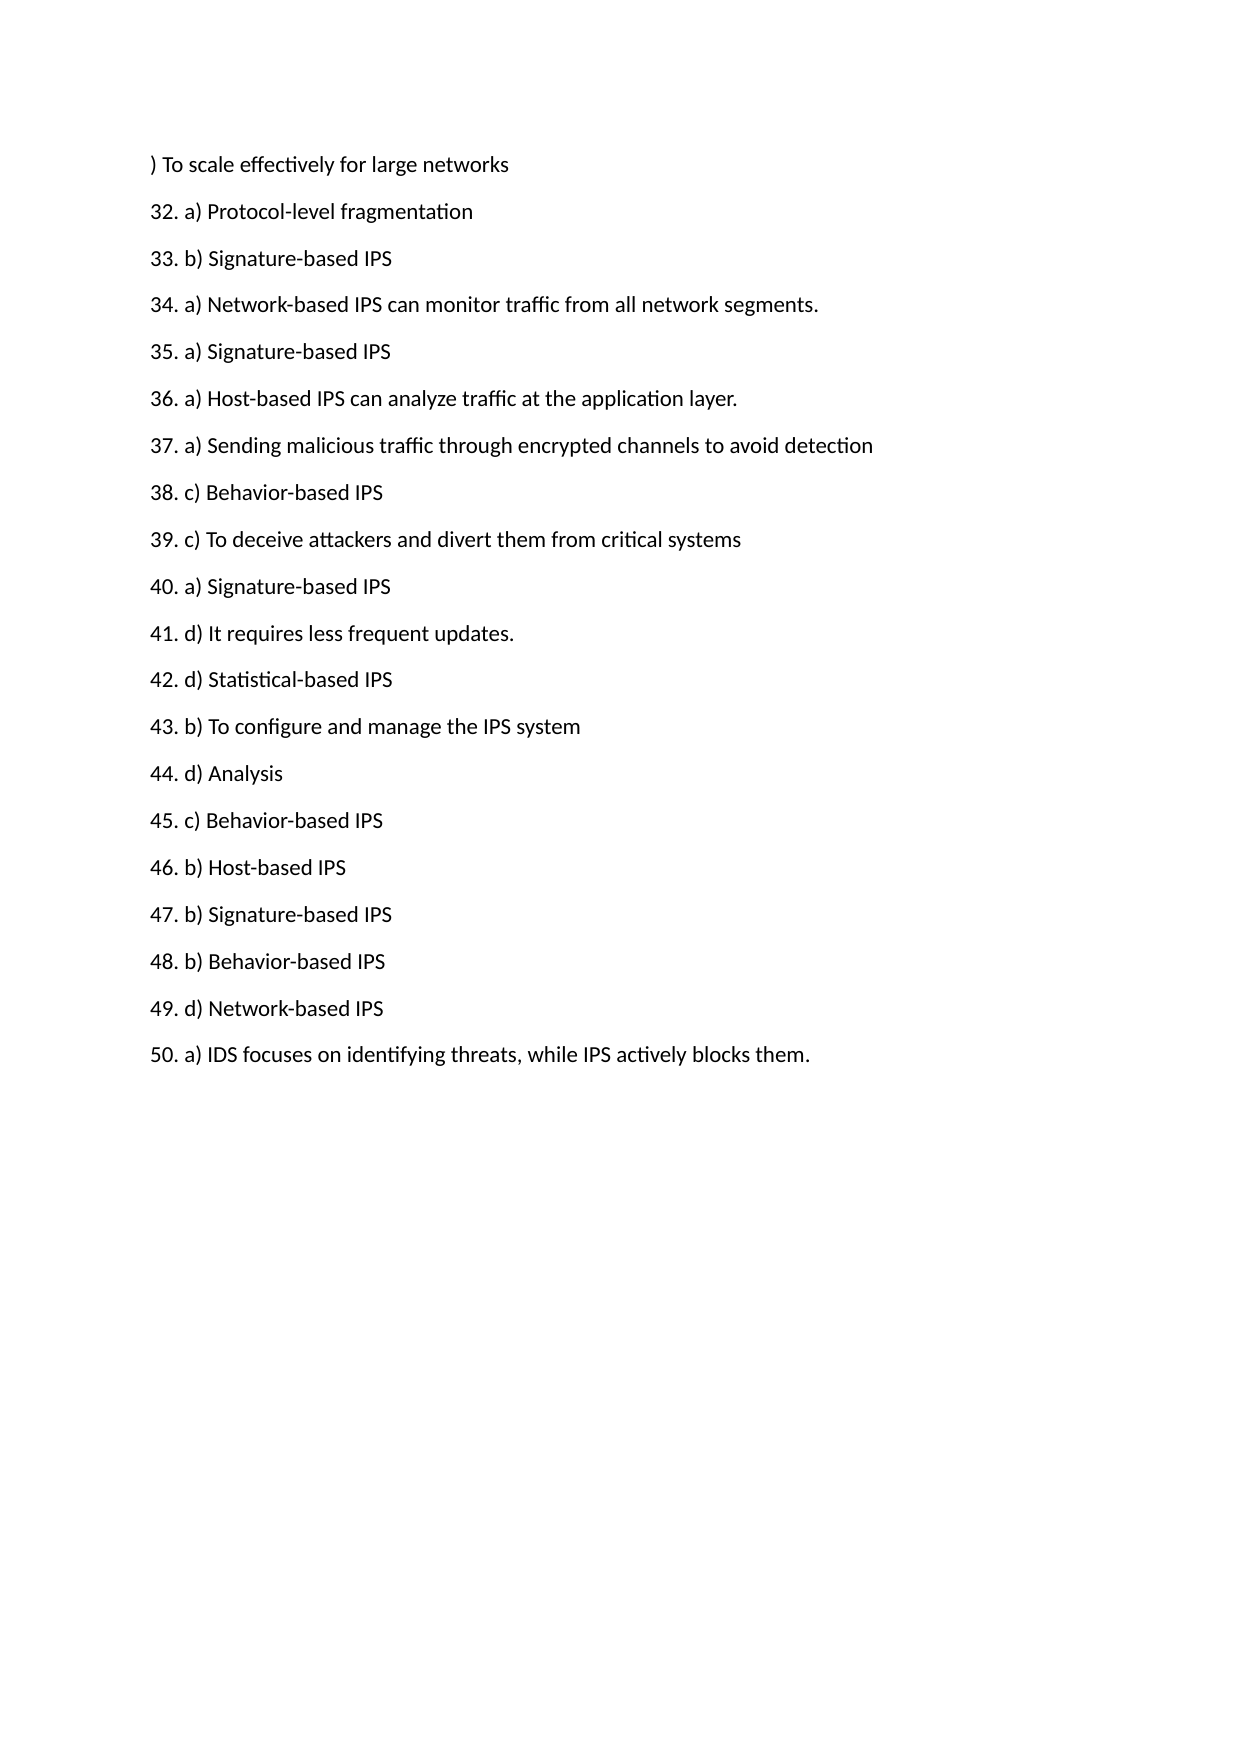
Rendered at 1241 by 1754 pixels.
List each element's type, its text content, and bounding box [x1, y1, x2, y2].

text 32. a) Protocol-level fragmentation [150, 197, 1090, 225]
text 33. b) Signature-based IPS [150, 244, 1090, 272]
text 40. a) Signature-based IPS [150, 572, 1090, 600]
text 46. b) Host-based IPS [150, 853, 1090, 881]
text 47. b) Signature-based IPS [150, 900, 1090, 928]
text 37. a) Sending malicious traffic through encrypted channels to avoid detection [150, 431, 1090, 459]
text 44. d) Analysis [150, 759, 1090, 787]
text 42. d) Statistical-based IPS [150, 666, 1090, 694]
text 45. c) Behavior-based IPS [150, 806, 1090, 834]
text 34. a) Network-based IPS can monitor traffic from all network segments. [150, 291, 1090, 319]
text 43. b) To configure and manage the IPS system [150, 712, 1090, 741]
text 39. c) To deceive attackers and divert them from critical systems [150, 525, 1090, 553]
text 49. d) Network-based IPS [150, 994, 1090, 1022]
text 50. a) IDS focuses on identifying threats, while IPS actively blocks them. [150, 1041, 1090, 1069]
text 36. a) Host-based IPS can analyze traffic at the application layer. [150, 384, 1090, 412]
text 41. d) It requires less frequent updates. [150, 619, 1090, 647]
text 35. a) Signature-based IPS [150, 337, 1090, 366]
text 48. b) Behavior-based IPS [150, 947, 1090, 975]
text 38. c) Behavior-based IPS [150, 478, 1090, 506]
text ) To scale effectively for large networks [150, 150, 1090, 178]
